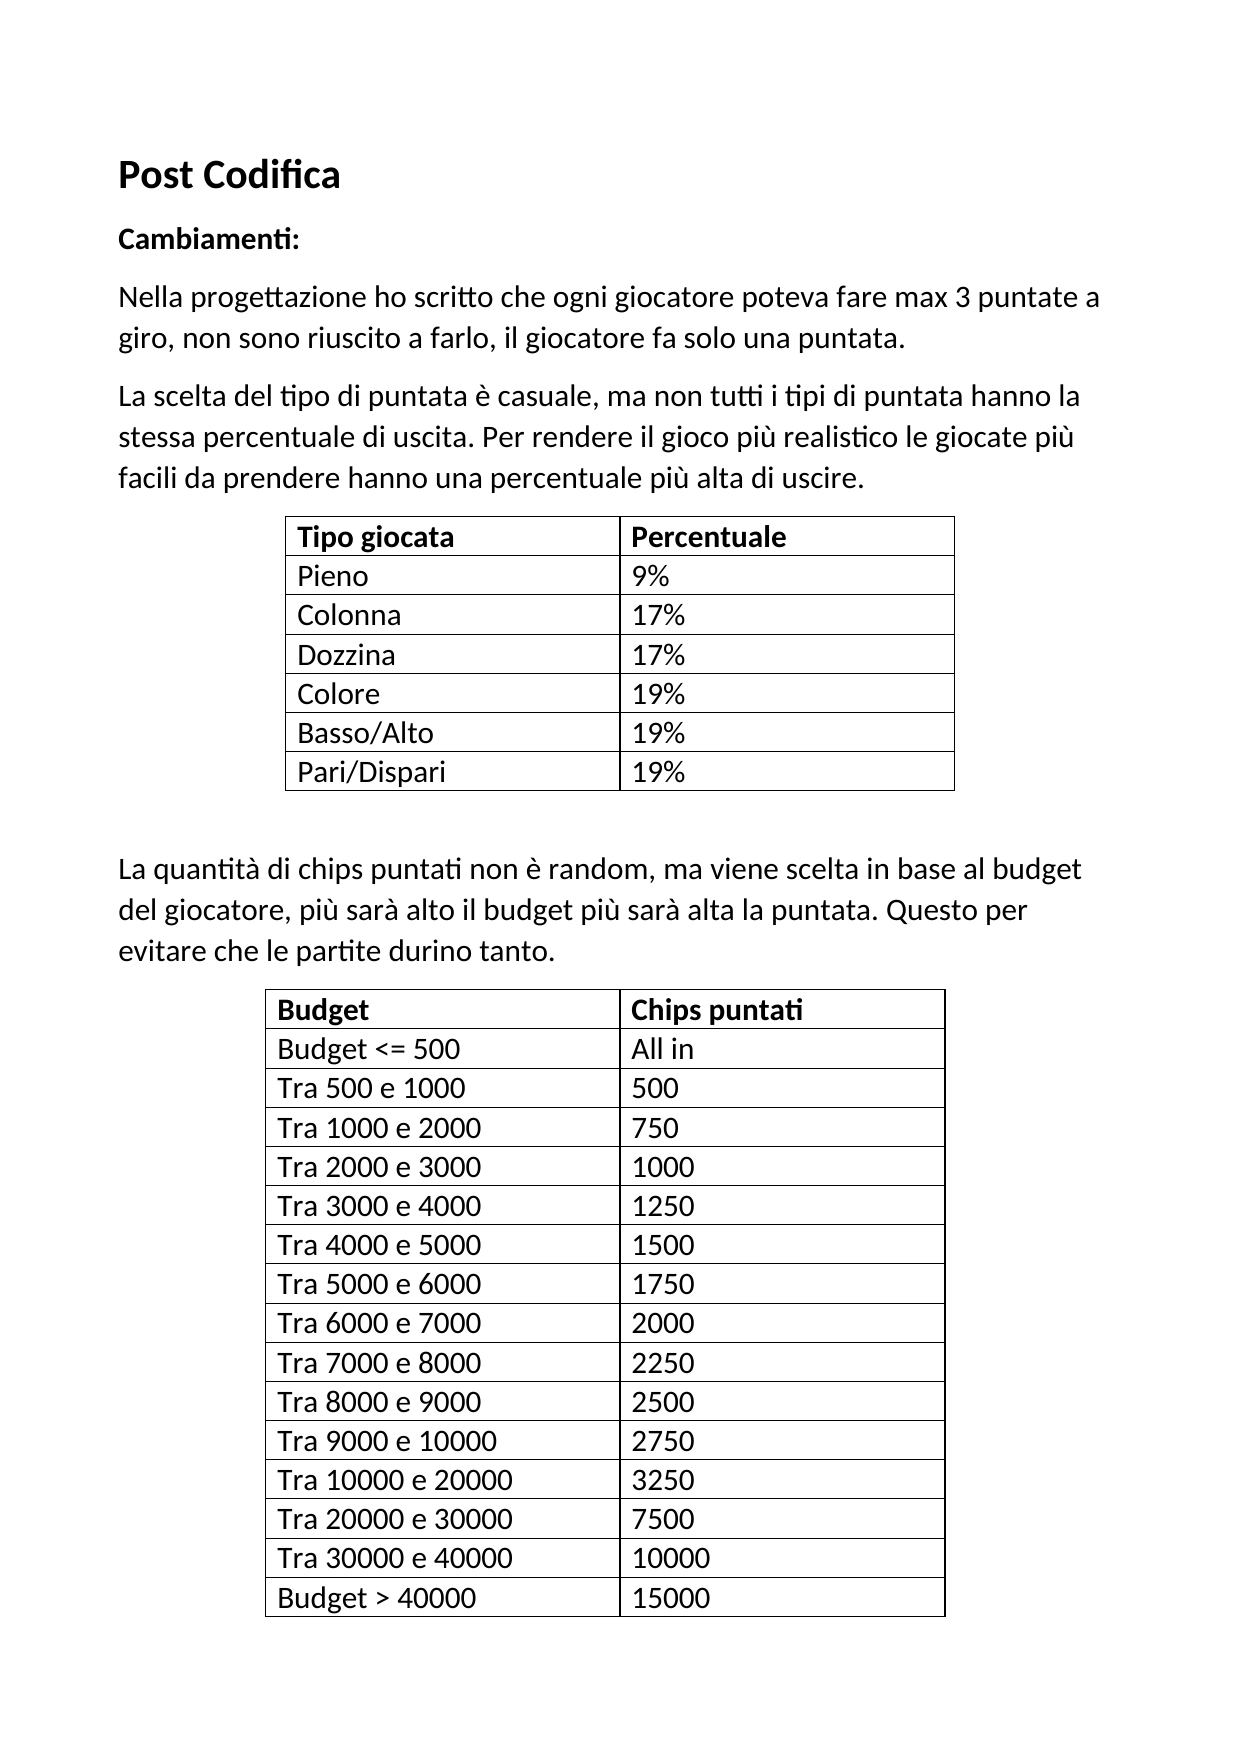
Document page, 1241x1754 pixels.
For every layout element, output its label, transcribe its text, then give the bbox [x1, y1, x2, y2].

table_cell Tra 2000 e 3000 [266, 1147, 619, 1185]
table_cell 2250 [621, 1343, 944, 1381]
table_cell 1000 [621, 1147, 944, 1185]
table_cell 1250 [621, 1186, 944, 1224]
table_cell 10000 [621, 1539, 944, 1577]
table_cell Tra 500 e 1000 [266, 1069, 619, 1107]
table_cell 15000 [621, 1578, 944, 1616]
table_cell Tra 9000 e 10000 [266, 1421, 619, 1459]
table_cell 19% [621, 752, 954, 790]
table_cell Tra 20000 e 30000 [266, 1499, 619, 1537]
table_cell Budget > 40000 [266, 1578, 619, 1616]
table_cell Tra 30000 e 40000 [266, 1539, 619, 1577]
table_cell Tra 4000 e 5000 [266, 1225, 619, 1263]
table_cell 1500 [621, 1225, 944, 1263]
text La scelta del tipo di puntata è casuale, ma non tutti i tipi di puntata hanno la stessa percentuale di uscita. Per rendere il gioco più realistico le giocate più facili da prendere hanno una percentuale più alta di uscire. [118, 376, 1122, 496]
table_cell 2750 [621, 1421, 944, 1459]
table_cell Basso/Alto [286, 713, 619, 751]
table_cell Colonna [286, 595, 619, 633]
table_cell Colore [286, 674, 619, 712]
text Nella progettazione ho scritto che ogni giocatore poteva fare max 3 puntate a giro, non sono riuscito a farlo, il giocatore fa solo una puntata. [118, 277, 1122, 356]
table_cell Tra 5000 e 6000 [266, 1264, 619, 1302]
table_cell 1750 [621, 1264, 944, 1302]
table_cell Tra 8000 e 9000 [266, 1382, 619, 1420]
table_header Chips puntati [621, 990, 944, 1028]
table_cell 3250 [621, 1460, 944, 1498]
table_cell 2500 [621, 1382, 944, 1420]
table_cell 9% [621, 556, 954, 594]
text Cambiamenti: [118, 219, 1122, 257]
table_cell Tra 7000 e 8000 [266, 1343, 619, 1381]
table_cell Pari/Dispari [286, 752, 619, 790]
table_cell Tra 6000 e 7000 [266, 1304, 619, 1342]
text Post Codifica [118, 148, 1122, 198]
table_cell Tra 3000 e 4000 [266, 1186, 619, 1224]
table_cell All in [621, 1029, 944, 1067]
table_header Tipo giocata [286, 517, 619, 555]
table_cell 17% [621, 635, 954, 673]
table_cell 7500 [621, 1499, 944, 1537]
table_cell 19% [621, 713, 954, 751]
table_cell 750 [621, 1108, 944, 1146]
text La quantità di chips puntati non è random, ma viene scelta in base al budget del giocatore, più sarà alto il budget più sarà alta la puntata. Questo per evitare che le partite durino tanto. [118, 849, 1122, 969]
table_header Budget [266, 990, 619, 1028]
table_cell 2000 [621, 1304, 944, 1342]
table_cell 17% [621, 595, 954, 633]
table_cell Pieno [286, 556, 619, 594]
table_header Percentuale [621, 517, 954, 555]
table_cell Tra 10000 e 20000 [266, 1460, 619, 1498]
table_cell Dozzina [286, 635, 619, 673]
table_cell 19% [621, 674, 954, 712]
table_cell Budget <= 500 [266, 1029, 619, 1067]
table_cell 500 [621, 1069, 944, 1107]
table_cell Tra 1000 e 2000 [266, 1108, 619, 1146]
